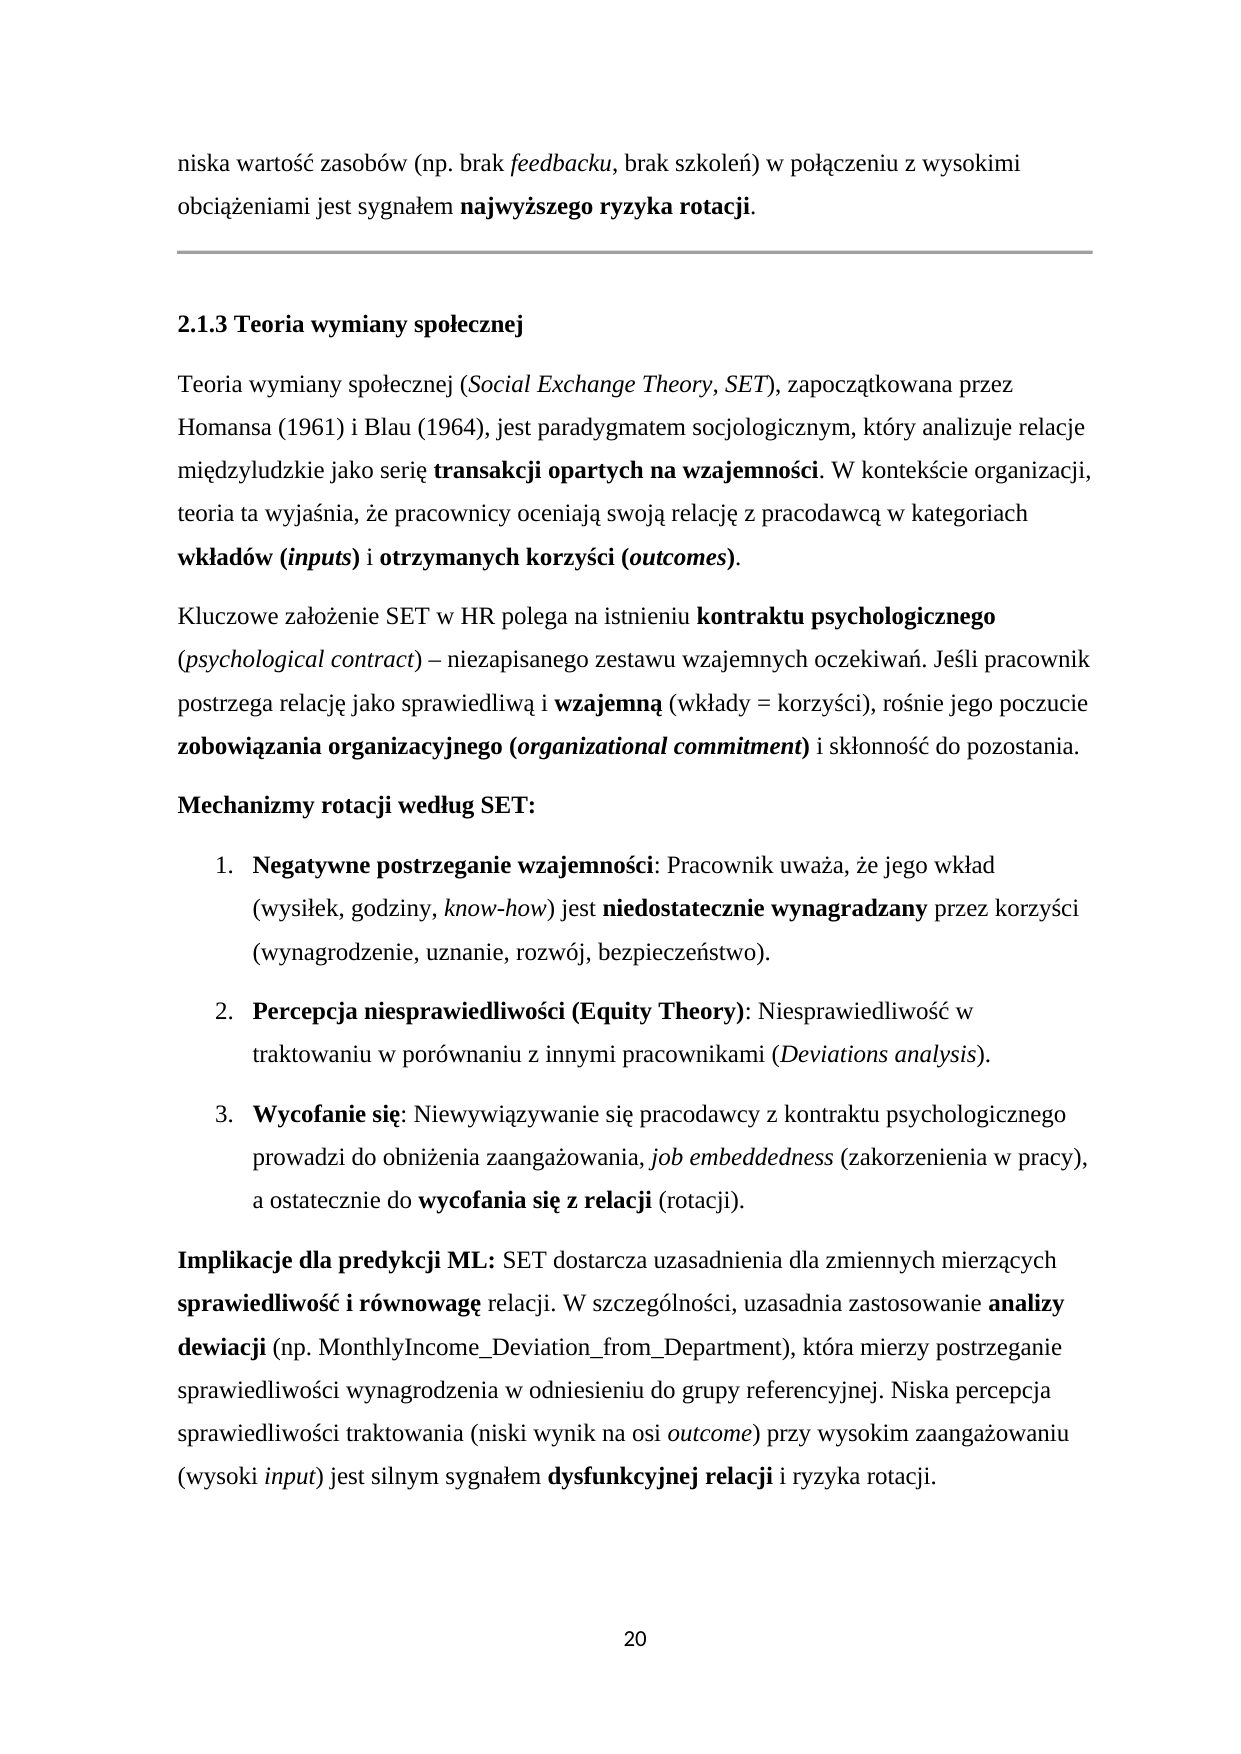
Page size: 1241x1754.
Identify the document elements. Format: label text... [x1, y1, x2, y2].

text Kluczowe założenie SET w HR polega na istnieniu kontraktu psychologicznego (psychological contract) – niezapisanego zestawu wzajemnych oczekiwań. Jeśli pracownik postrzega relację jako sprawiedliwą i wzajemną (wkłady = korzyści), rośnie jego poczucie zobowiązania organizacyjnego (organizational commitment) i skłonność do pozostania. [177, 601, 1092, 759]
text 2.1.3 Teoria wymiany społecznej [177, 309, 1092, 338]
list Negatywne postrzeganie wzajemności: Pracownik uważa, że jego wkład (wysiłek, godziny, know-how) jest niedostatecznie wynagradzany przez korzyści (wynagrodzenie, uznanie, rozwój, bezpieczeństwo). [215, 850, 1092, 965]
list Wycofanie się: Niewywiązywanie się pracodawcy z kontraktu psychologicznego prowadzi do obniżenia zaangażowania, job embeddedness (zakorzenienia w pracy), a ostatecznie do wycofania się z relacji (rotacji). [215, 1099, 1092, 1214]
list Percepcja niesprawiedliwości (Equity Theory): Niesprawiedliwość w traktowaniu w porównaniu z innymi pracownikami (Deviations analysis). [215, 996, 1092, 1068]
text Implikacje dla predykcji ML: SET dostarcza uzasadnienia dla zmiennych mierzących sprawiedliwość i równowagę relacji. W szczególności, uzasadnia zastosowanie analizy dewiacji (np. MonthlyIncome_Deviation_from_Department), która mierzy postrzeganie sprawiedliwości wynagrodzenia w odniesieniu do grupy referencyjnej. Niska percepcja sprawiedliwości traktowania (niski wynik na osi outcome) przy wysokim zaangażowaniu (wysoki input) jest silnym sygnałem dysfunkcyjnej relacji i ryzyka rotacji. [177, 1245, 1092, 1490]
text Mechanizmy rotacji według SET: [177, 791, 1092, 819]
text Teoria wymiany społecznej (Social Exchange Theory, SET), zapoczątkowana przez Homansa (1961) i Blau (1964), jest paradygmatem socjologicznym, który analizuje relacje międzyludzkie jako serię transakcji opartych na wzajemności. W kontekście organizacji, teoria ta wyjaśnia, że pracownicy oceniają swoją relację z pracodawcą w kategoriach wkładów (inputs) i otrzymanych korzyści (outcomes). [177, 369, 1092, 570]
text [177, 148, 1092, 219]
